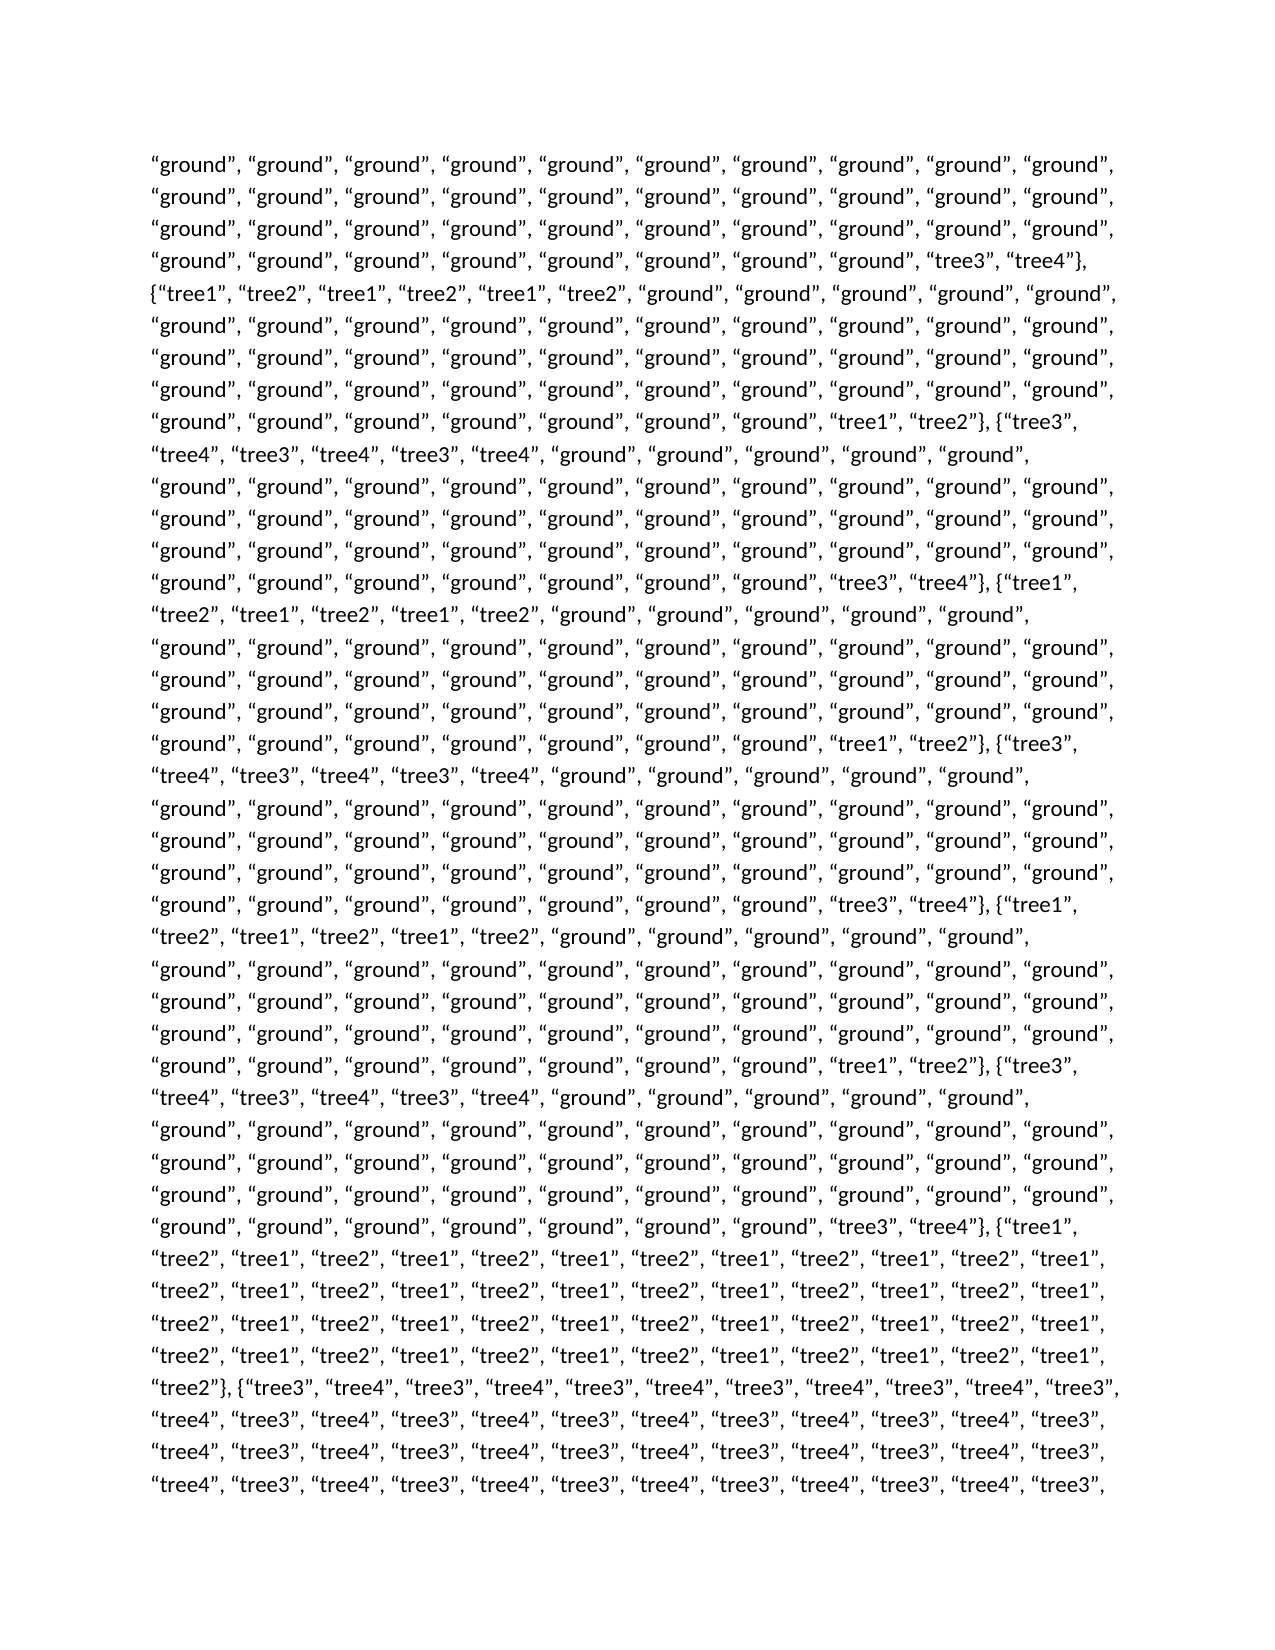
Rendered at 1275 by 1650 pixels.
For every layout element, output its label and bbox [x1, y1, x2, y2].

text [150, 150, 1125, 1498]
